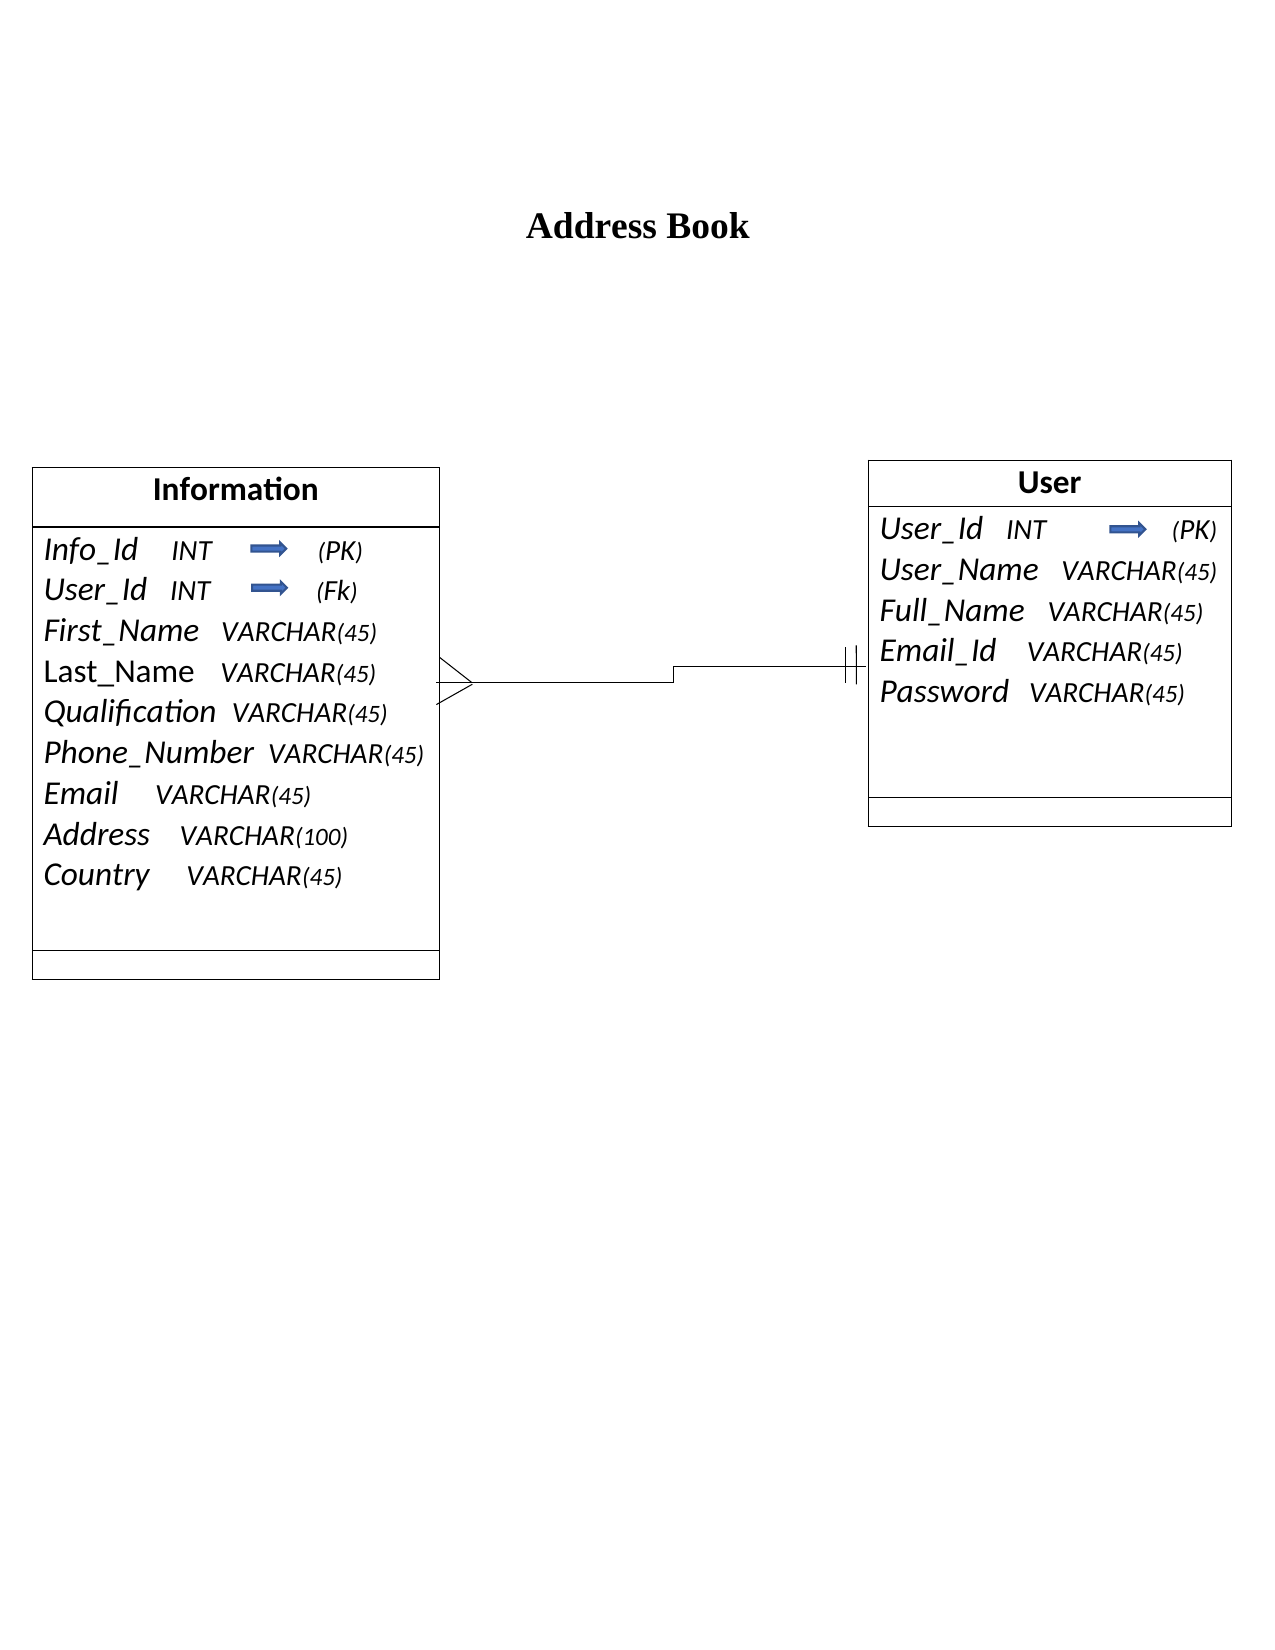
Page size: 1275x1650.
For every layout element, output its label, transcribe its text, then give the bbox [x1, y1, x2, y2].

table_cell [869, 798, 1231, 826]
table_header Information [33, 468, 439, 526]
table_cell Info_Id INT (PK) User_Id INT (Fk) First_Name VARCHAR(45) Last_Name VARCHAR(45) Qualification VARCHAR(45) Phone_Number VARCHAR(45) Email VARCHAR(45) Address VARCHAR(100) Country VARCHAR(45) [33, 528, 439, 950]
table_header User [869, 461, 1231, 506]
table_cell User_Id INT (PK) User_Name VARCHAR(45) Full_Name VARCHAR(45) Email_Id VARCHAR(45) Password VARCHAR(45) [869, 507, 1231, 797]
text Address Book [500, 203, 775, 246]
table_cell [33, 951, 439, 979]
